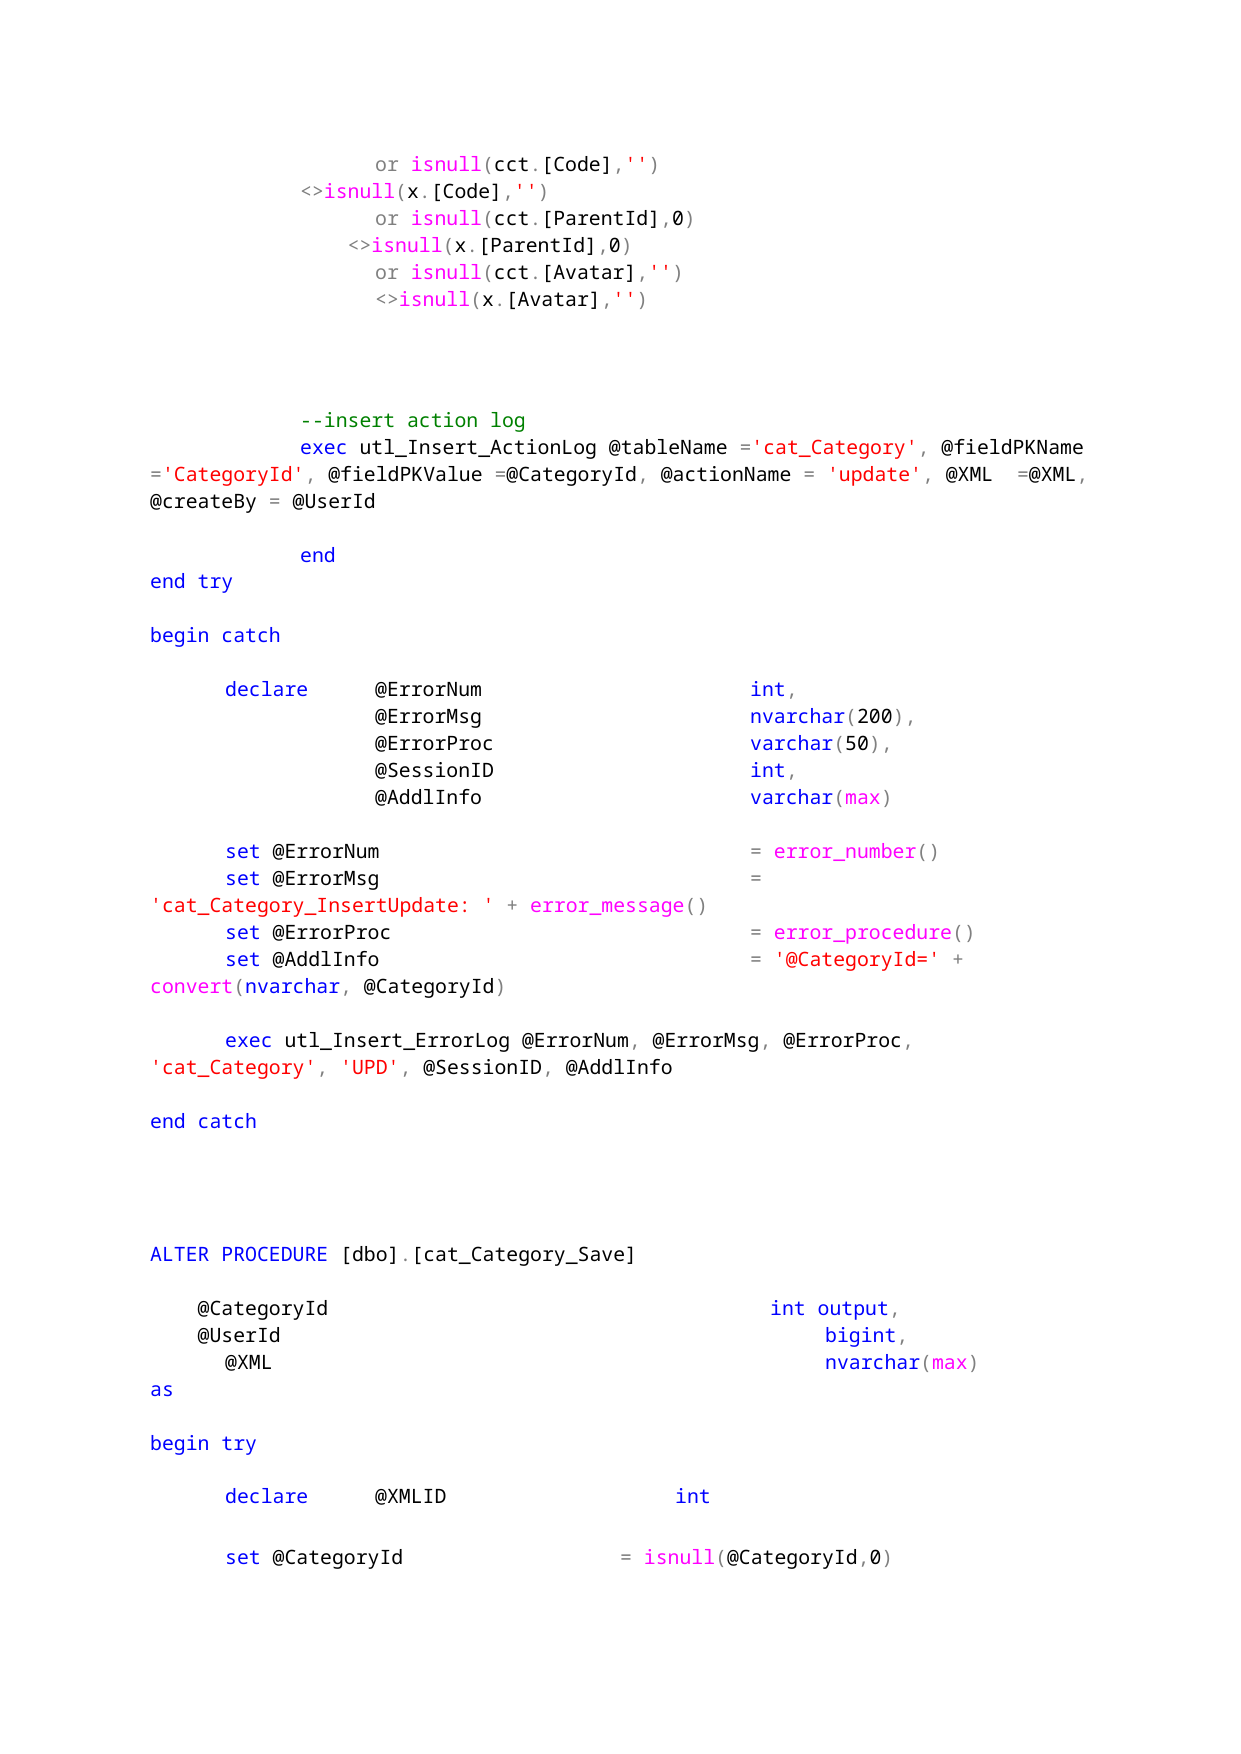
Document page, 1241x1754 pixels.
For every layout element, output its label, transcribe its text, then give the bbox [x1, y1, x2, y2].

text @AddlInfo varchar(max) [150, 784, 1090, 811]
text @UserId bigint, [150, 1321, 1090, 1348]
text declare @XMLID int [150, 1483, 1090, 1510]
text begin try [150, 1429, 1090, 1456]
text --insert action log [150, 406, 1090, 433]
text as [150, 1375, 1090, 1402]
text @ErrorProc varchar(50), [150, 730, 1090, 757]
text declare @ErrorNum int, [150, 676, 1090, 703]
text or isnull(cct.[ParentId],0) <>isnull(x.[ParentId],0) [150, 204, 1090, 258]
text ALTER PROCEDURE [dbo].[cat_Category_Save] [150, 1240, 1090, 1267]
text @ErrorMsg nvarchar(200), [150, 703, 1090, 730]
text or isnull(cct.[Avatar],'') <>isnull(x.[Avatar],'') [150, 258, 1090, 312]
text end [150, 541, 1090, 568]
text exec utl_Insert_ActionLog @tableName ='cat_Category', @fieldPKName ='CategoryId', @fieldPKValue =@CategoryId, @actionName = 'update', @XML =@XML, @createBy = @UserId [150, 433, 1090, 514]
text end try [150, 568, 1090, 595]
text set @ErrorMsg = 'cat_Category_InsertUpdate: ' + error_message() [150, 864, 1090, 918]
text exec utl_Insert_ErrorLog @ErrorNum, @ErrorMsg, @ErrorProc, 'cat_Category', 'UPD', @SessionID, @AddlInfo [150, 1026, 1090, 1080]
text @XML nvarchar(max) [150, 1348, 1090, 1375]
text set @ErrorProc = error_procedure() [150, 918, 1090, 946]
text @CategoryId int output, [150, 1294, 1090, 1321]
text or isnull(cct.[Code],'') <>isnull(x.[Code],'') [150, 150, 1090, 204]
text set @ErrorNum = error_number() [150, 838, 1090, 864]
text @SessionID int, [150, 757, 1090, 784]
text set @AddlInfo = '@CategoryId=' + convert(nvarchar, @CategoryId) [150, 946, 1090, 999]
text set @CategoryId = isnull(@CategoryId,0) [150, 1543, 1090, 1570]
text end catch [150, 1107, 1090, 1134]
text begin catch [150, 622, 1090, 649]
